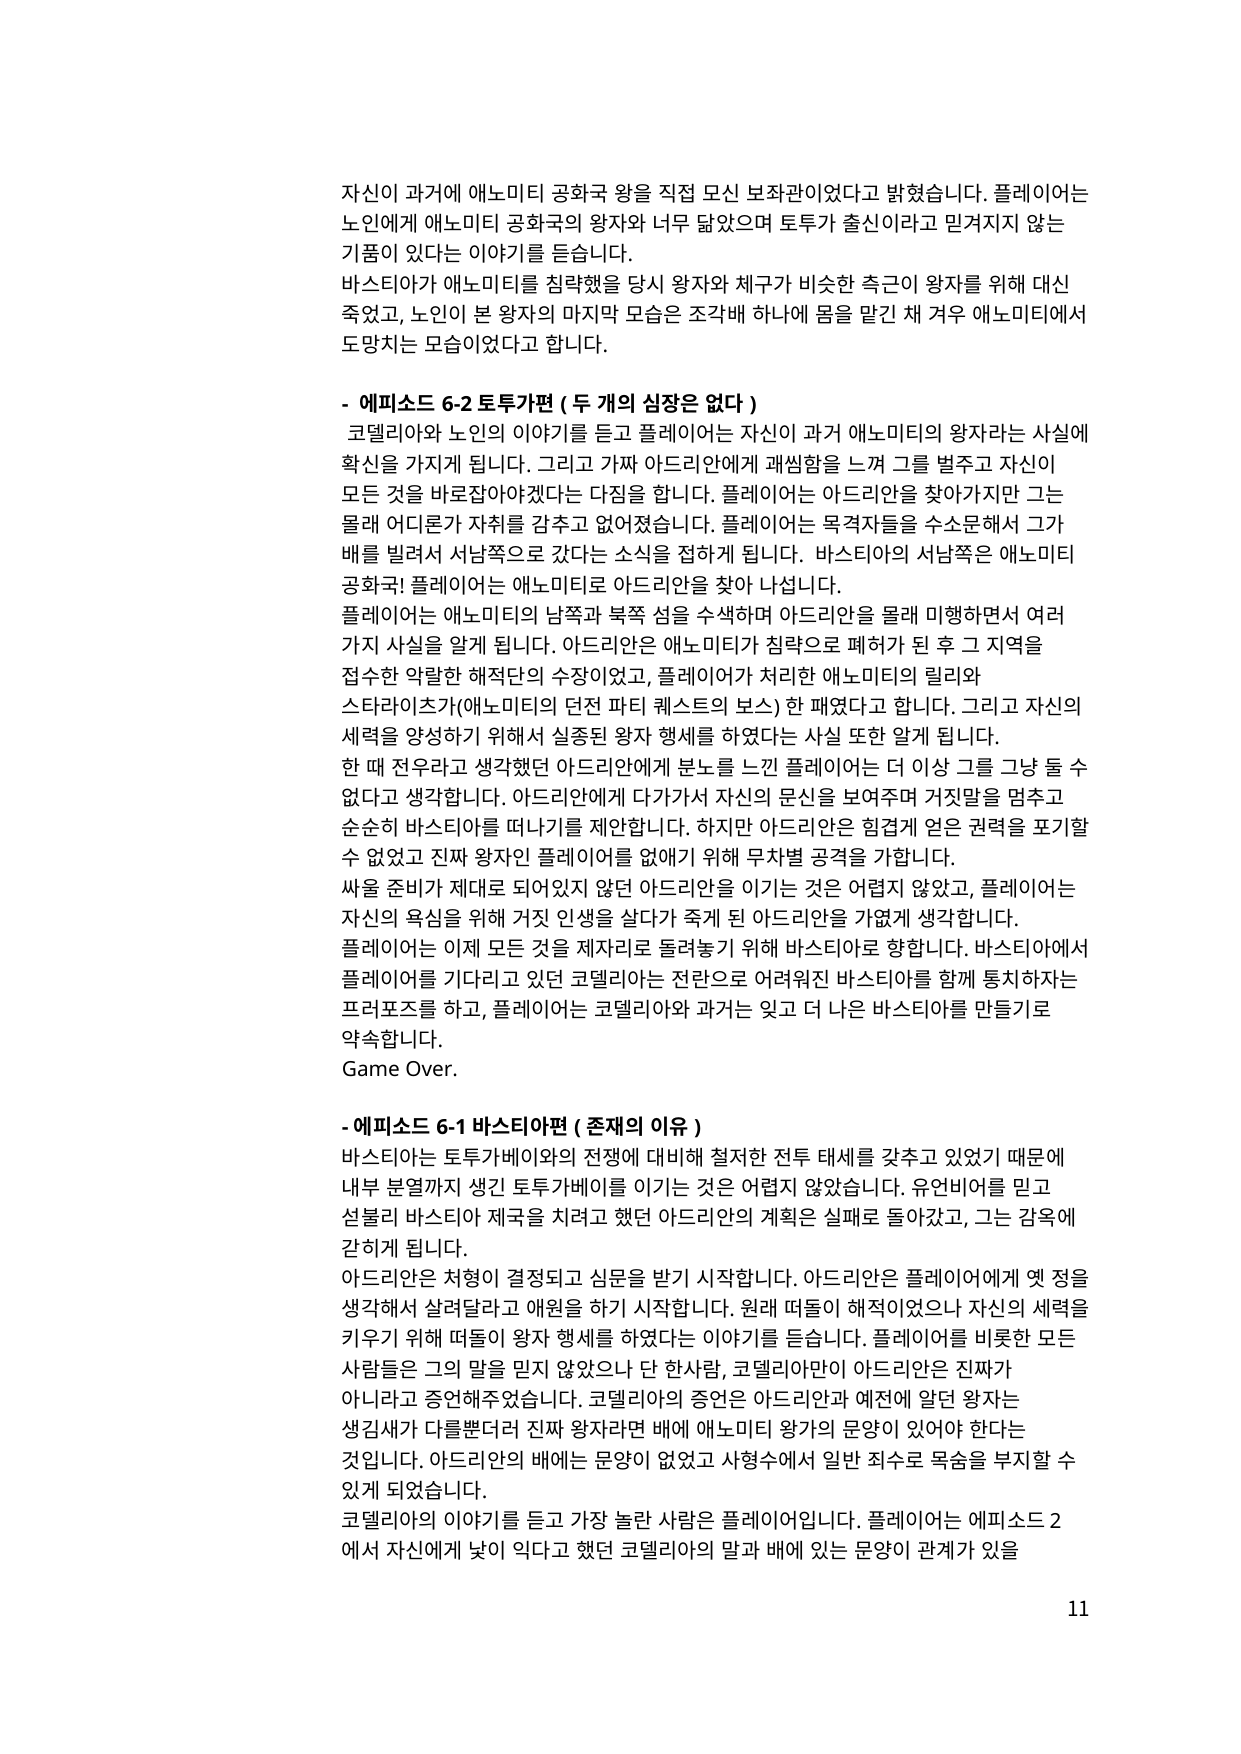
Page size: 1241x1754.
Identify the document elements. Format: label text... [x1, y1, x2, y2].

list 싸울 준비가 제대로 되어있지 않던 아드리안을 이기는 것은 어렵지 않았고, 플레이어는 자신의 욕심을 위해 거짓 인생을 살다가 죽게 된 아드리안을 가엾게 생각합니다. 플레이어는 이제 모든 것을 제자리로 돌려놓기 위해 바스티아로 향합니다. 바스티아에서 플레이어를 기다리고 있던 코델리아는 전란으로 어려워진 바스티아를 함께 통치하자는 프러포즈를 하고, 플레이어는 코델리아와 과거는 잊고 더 나은 바스티아를 만들기로 약속합니다. [342, 872, 1090, 1054]
list 한 때 전우라고 생각했던 아드리안에게 분노를 느낀 플레이어는 더 이상 그를 그냥 둘 수 없다고 생각합니다. 아드리안에게 다가가서 자신의 문신을 보여주며 거짓말을 멈추고 순순히 바스티아를 떠나기를 제안합니다. 하지만 아드리안은 힘겹게 얻은 권력을 포기할 수 없었고 진짜 왕자인 플레이어를 없애기 위해 무차별 공격을 가합니다. [342, 751, 1090, 872]
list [342, 1504, 1090, 1565]
list - 에피소드 6-2 토투가편 ( 두 개의 심장은 없다 ) [342, 387, 1090, 418]
list 바스티아가 애노미티를 침략했을 당시 왕자와 체구가 비슷한 측근이 왕자를 위해 대신 죽었고, 노인이 본 왕자의 마지막 모습은 조각배 하나에 몸을 맡긴 채 겨우 애노미티에서 도망치는 모습이었다고 합니다. [342, 268, 1090, 359]
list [342, 177, 1090, 268]
list - 에피소드 6-1 바스티아편 ( 존재의 이유 ) [342, 1111, 1090, 1141]
list Game Over. [342, 1054, 1090, 1082]
list 코델리아와 노인의 이야기를 듣고 플레이어는 자신이 과거 애노미티의 왕자라는 사실에 확신을 가지게 됩니다. 그리고 가짜 아드리안에게 괘씸함을 느껴 그를 벌주고 자신이 모든 것을 바로잡아야겠다는 다짐을 합니다. 플레이어는 아드리안을 찾아가지만 그는 몰래 어디론가 자취를 감추고 없어졌습니다. 플레이어는 목격자들을 수소문해서 그가 배를 빌려서 서남쪽으로 갔다는 소식을 접하게 됩니다. 바스티아의 서남쪽은 애노미티 공화국! 플레이어는 애노미티로 아드리안을 찾아 나섭니다. [342, 418, 1090, 599]
list 아드리안은 처형이 결정되고 심문을 받기 시작합니다. 아드리안은 플레이어에게 옛 정을 생각해서 살려달라고 애원을 하기 시작합니다. 원래 떠돌이 해적이었으나 자신의 세력을 키우기 위해 떠돌이 왕자 행세를 하였다는 이야기를 듣습니다. 플레이어를 비롯한 모든 사람들은 그의 말을 믿지 않았으나 단 한사람, 코델리아만이 아드리안은 진짜가 아니라고 증언해주었습니다. 코델리아의 증언은 아드리안과 예전에 알던 왕자는 생김새가 다를뿐더러 진짜 왕자라면 배에 애노미티 왕가의 문양이 있어야 한다는 것입니다. 아드리안의 배에는 문양이 없었고 사형수에서 일반 죄수로 목숨을 부지할 수 있게 되었습니다. [342, 1262, 1090, 1504]
list 플레이어는 애노미티의 남쪽과 북쪽 섬을 수색하며 아드리안을 몰래 미행하면서 여러 가지 사실을 알게 됩니다. 아드리안은 애노미티가 침략으로 폐허가 된 후 그 지역을 접수한 악랄한 해적단의 수장이었고, 플레이어가 처리한 애노미티의 릴리와 스타라이츠가(애노미티의 던전 파티 퀘스트의 보스) 한 패였다고 합니다. 그리고 자신의 세력을 양성하기 위해서 실종된 왕자 행세를 하였다는 사실 또한 알게 됩니다. [342, 599, 1090, 751]
list 바스티아는 토투가베이와의 전쟁에 대비해 철저한 전투 태세를 갖추고 있었기 때문에 내부 분열까지 생긴 토투가베이를 이기는 것은 어렵지 않았습니다. 유언비어를 믿고 섣불리 바스티아 제국을 치려고 했던 아드리안의 계획은 실패로 돌아갔고, 그는 감옥에 갇히게 됩니다. [342, 1141, 1090, 1262]
